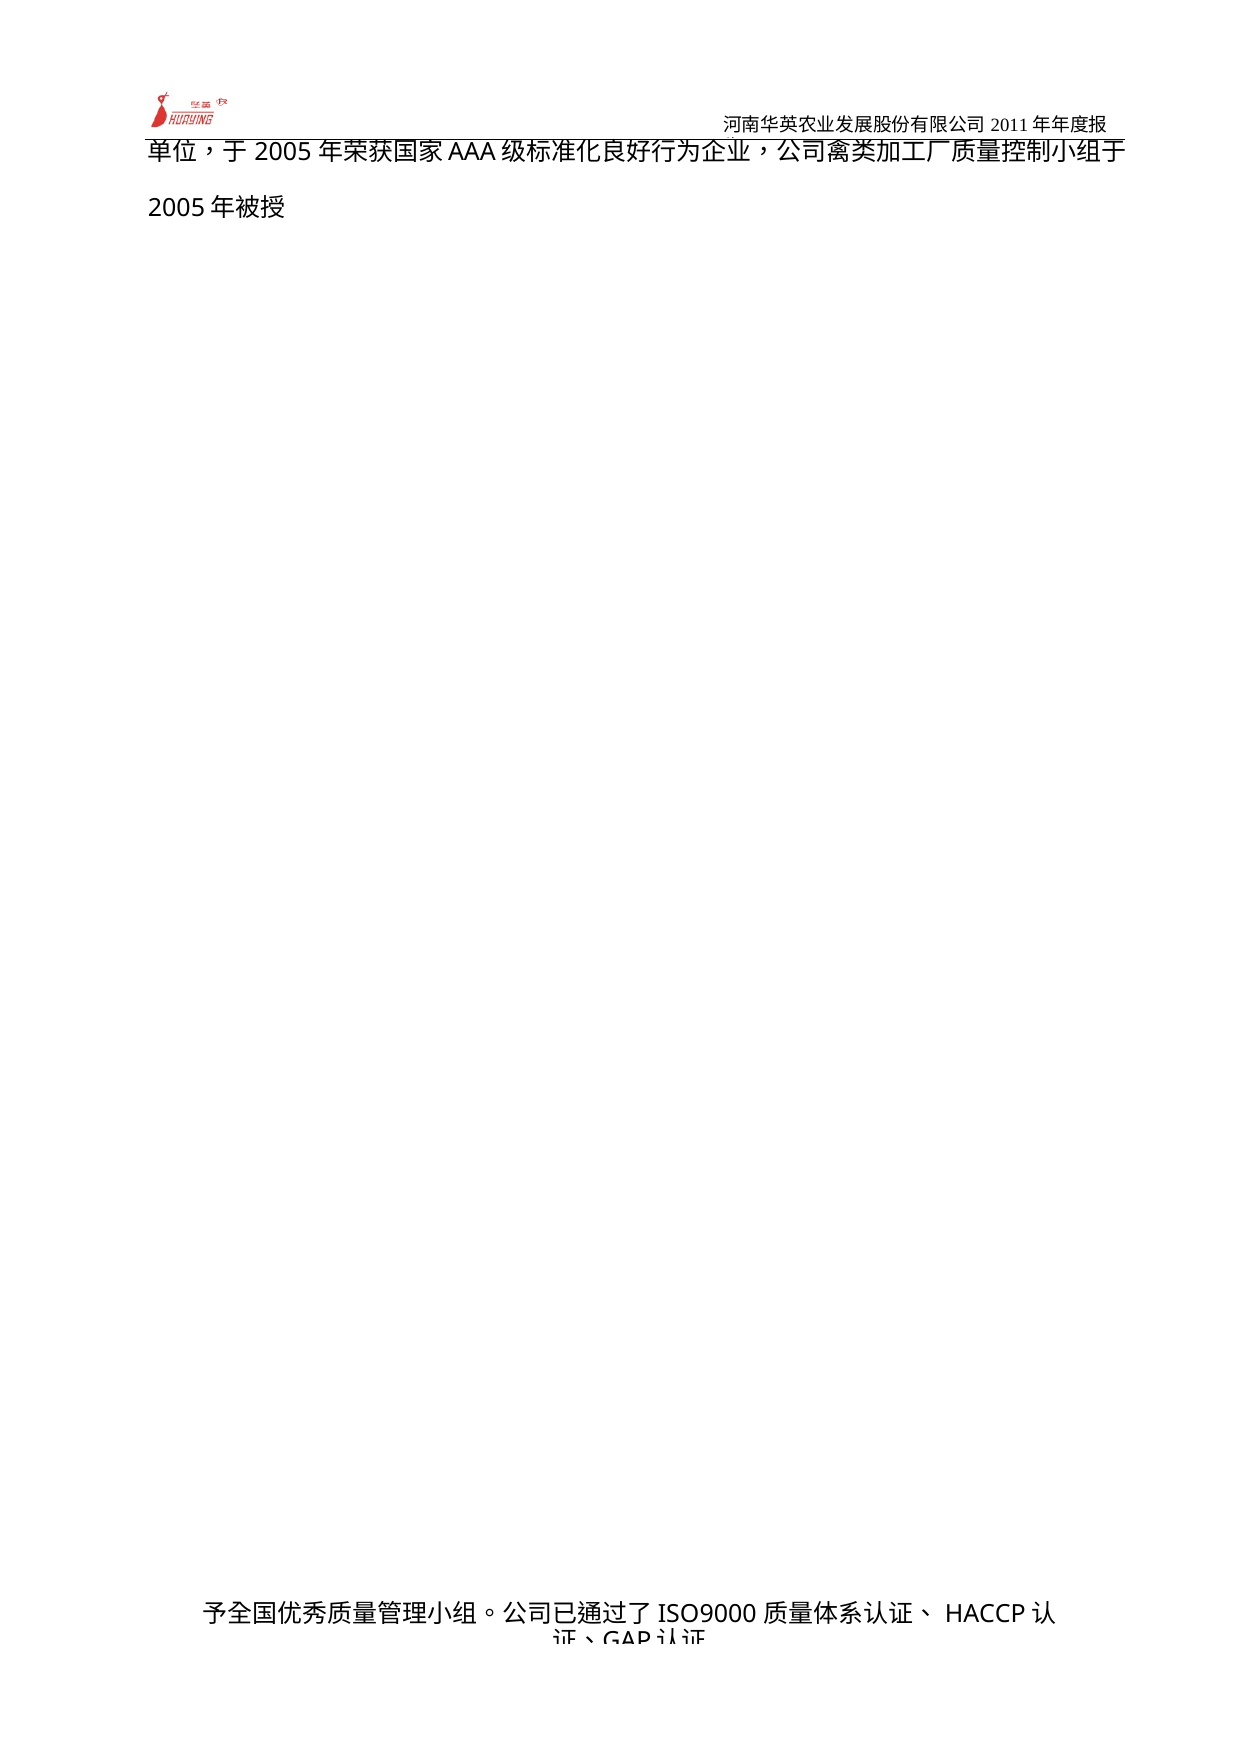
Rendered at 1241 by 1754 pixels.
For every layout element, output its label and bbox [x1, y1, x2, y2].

picture [148, 88, 217, 131]
text [148, 133, 1137, 223]
